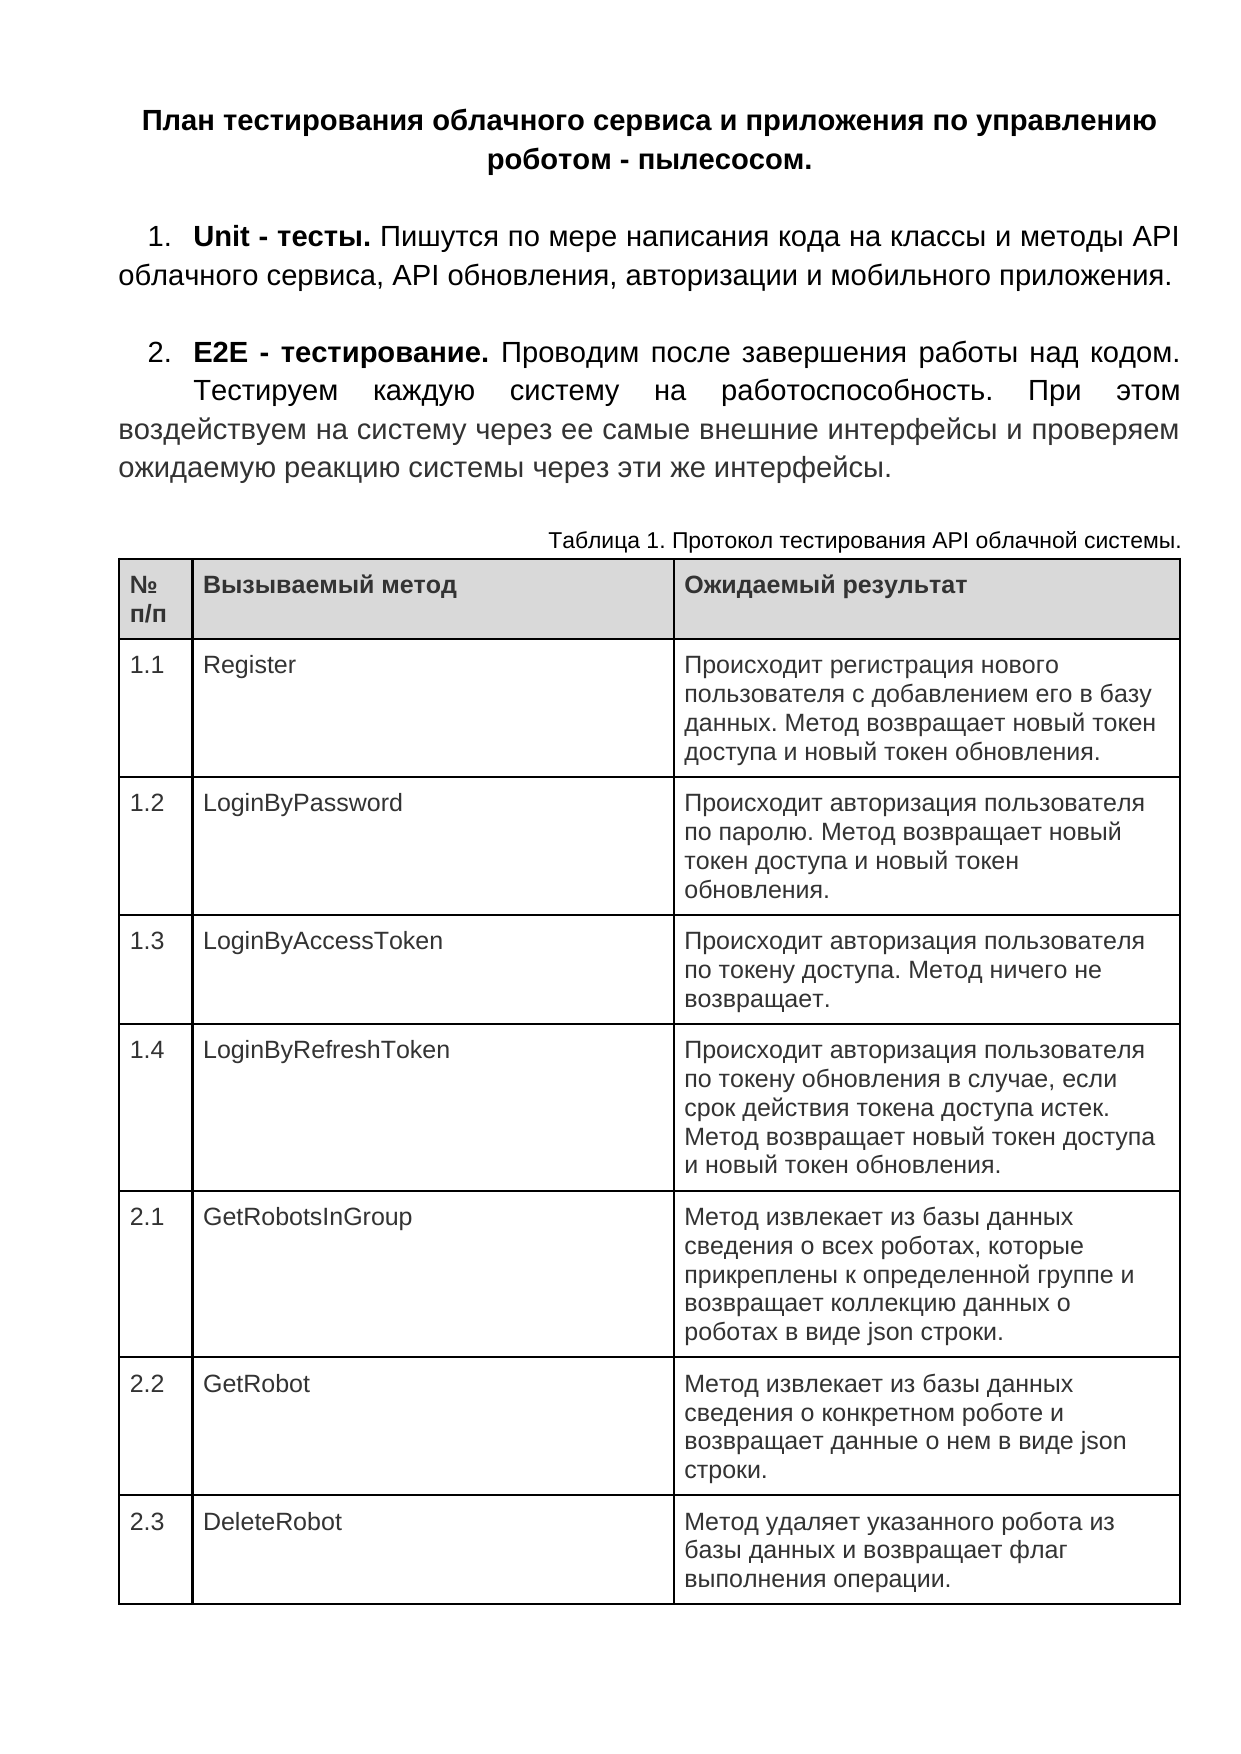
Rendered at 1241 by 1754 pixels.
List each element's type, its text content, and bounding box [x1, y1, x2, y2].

table_cell Происходит авторизация пользователя по паролю. Метод возвращает новый токен доступа и новый токен обновления. [675, 778, 1179, 914]
text Таблица 1. Протокол тестирования API облачной системы. [118, 527, 1181, 554]
table_cell Происходит регистрация нового пользователя с добавлением его в базу данных. Метод возвращает новый токен доступа и новый токен обновления. [675, 640, 1179, 776]
list E2E - тестирование. Проводим после завершения работы над кодом. Тестируем каждую систему на работоспособность. При этом воздействуем на систему через ее самые внешние интерфейсы и проверяем ожидаемую реакцию системы через эти же интерфейсы. [118, 445, 1181, 484]
table_cell LoginByAccessToken [194, 916, 673, 1023]
table_cell LoginByRefreshToken [194, 1025, 673, 1189]
table_cell Метод извлекает из базы данных сведения о всех роботах, которые прикреплены к определенной группе и возвращает коллекцию данных о роботах в виде json строки. [675, 1192, 1179, 1356]
table_header Ожидаемый результат [675, 560, 1179, 638]
table_cell 2.1 [120, 1192, 191, 1356]
table_cell 2.2 [120, 1358, 191, 1494]
table_cell 1.4 [120, 1025, 191, 1189]
table_cell GetRobot [194, 1358, 673, 1494]
table_cell Метод извлекает из базы данных сведения о конкретном роботе и возвращает данные о нем в виде json строки. [675, 1358, 1179, 1494]
table_cell GetRobotsInGroup [194, 1192, 673, 1356]
table_cell 1.2 [120, 778, 191, 914]
table_cell LoginByPassword [194, 778, 673, 914]
table_cell 1.3 [120, 916, 191, 1023]
table_header Вызываемый метод [194, 560, 673, 638]
table_cell 2.3 [120, 1496, 191, 1603]
table_cell Register [194, 640, 673, 776]
table_cell Происходит авторизация пользователя по токену доступа. Метод ничего не возвращает. [675, 916, 1179, 1023]
table_cell Метод удаляет указанного робота из базы данных и возвращает флаг выполнения операции. [675, 1496, 1179, 1603]
text План тестирования облачного сервиса и приложения по управлению роботом - пылесосом. [118, 103, 1181, 175]
list Unit - тесты. Пишутся по мере написания кода на классы и методы API облачного сервиса, API обновления, авторизации и мобильного приложения. [118, 219, 1181, 291]
table_cell Происходит авторизация пользователя по токену обновления в случае, если срок действия токена доступа истек. Метод возвращает новый токен доступа и новый токен обновления. [675, 1025, 1179, 1189]
list E2E - тестирование. Проводим после завершения работы над кодом. Тестируем каждую систему на работоспособность. При этом воздействуем на систему через ее самые внешние интерфейсы и проверяем ожидаемую реакцию системы через эти же интерфейсы. [118, 334, 1181, 412]
table_header № п/п [120, 560, 191, 638]
table_cell 1.1 [120, 640, 191, 776]
table_cell DeleteRobot [194, 1496, 673, 1603]
